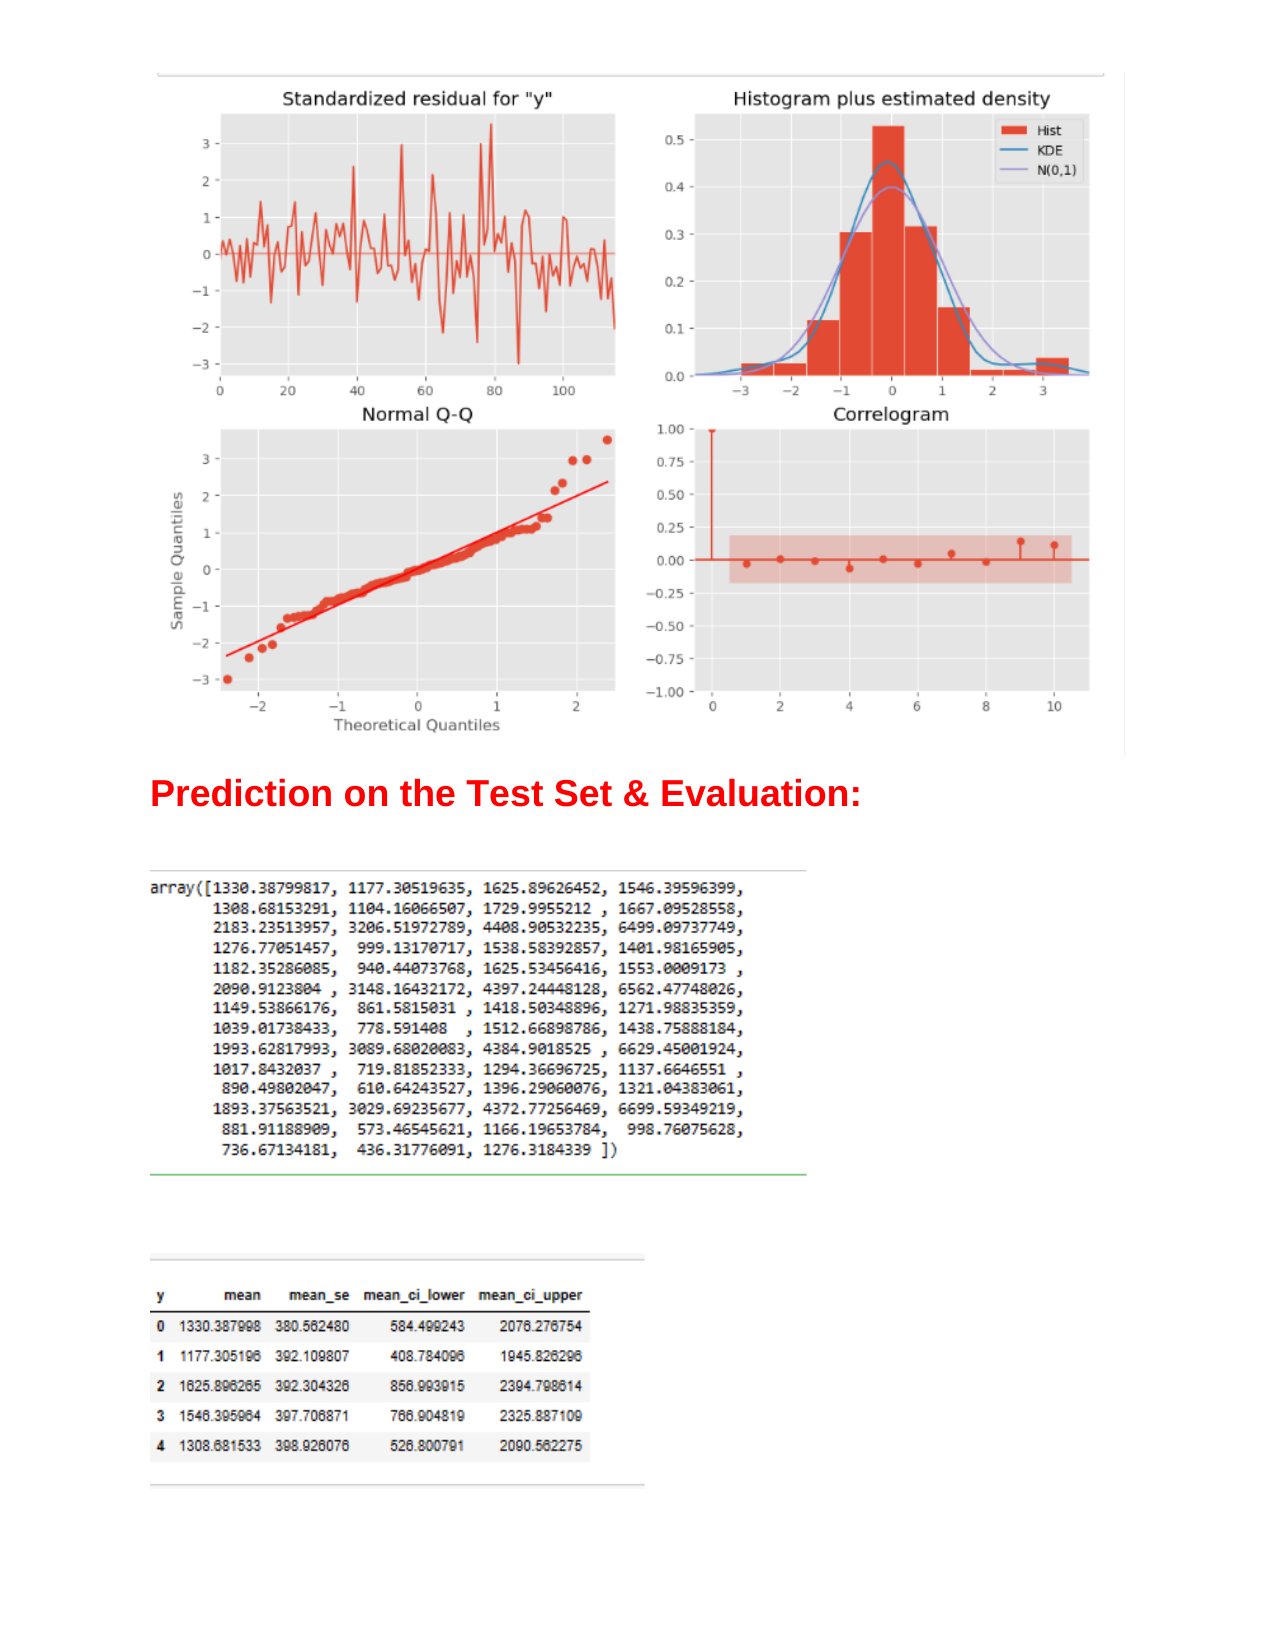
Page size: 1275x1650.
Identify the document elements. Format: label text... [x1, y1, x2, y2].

picture [150, 73, 1125, 756]
picture [150, 870, 807, 1179]
text Prediction on the Test Set & Evaluation: [150, 772, 1125, 815]
picture [150, 1253, 645, 1489]
